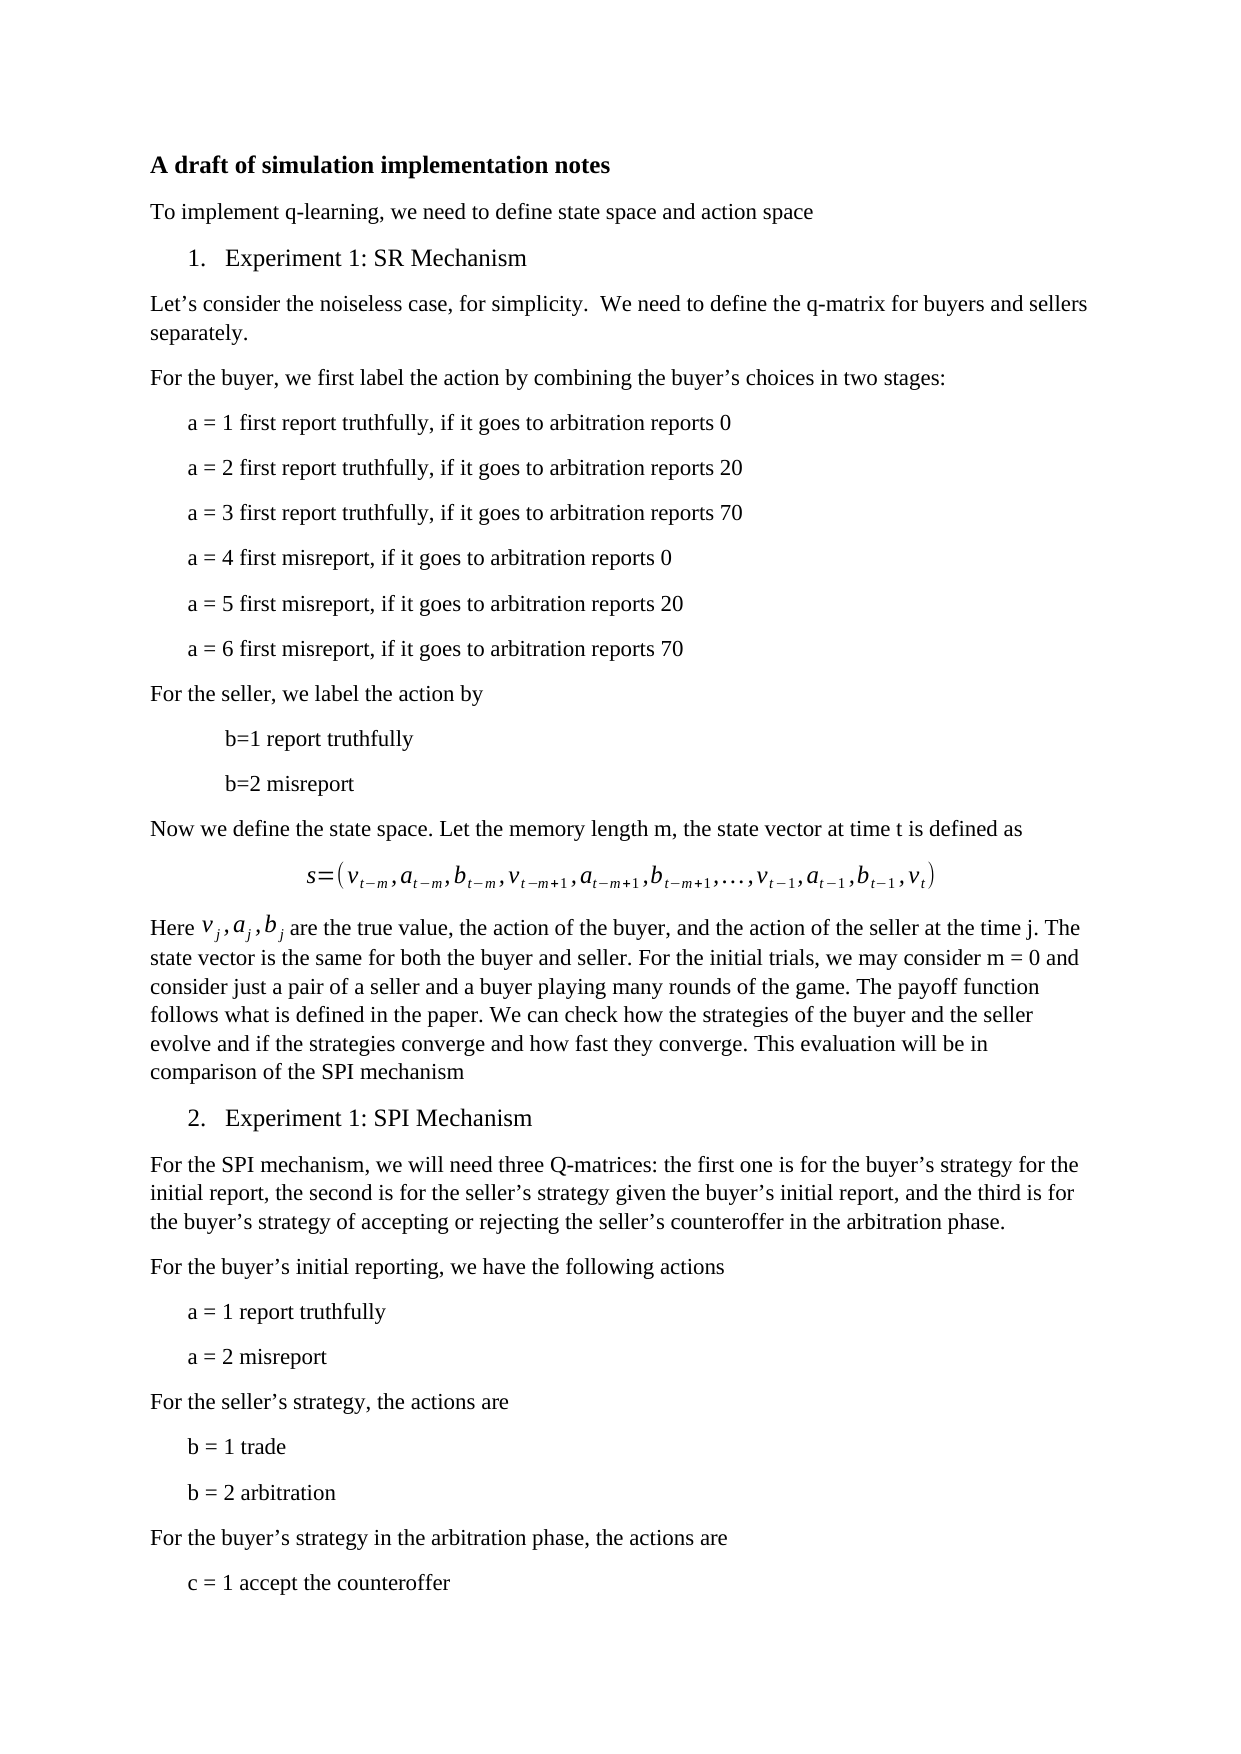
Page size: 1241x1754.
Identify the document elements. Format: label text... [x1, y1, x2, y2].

text A draft of simulation implementation notes [150, 150, 1090, 179]
text For the buyer’s initial reporting, we have the following actions [150, 1253, 1090, 1279]
text a = 3 first report truthfully, if it goes to arbitration reports 70 [187, 499, 1090, 526]
text a = 4 first misreport, if it goes to arbitration reports 0 [187, 544, 1090, 571]
text a = 6 first misreport, if it goes to arbitration reports 70 [187, 635, 1090, 661]
list Experiment 1: SR Mechanism [187, 243, 1090, 272]
text a = 2 misreport [187, 1343, 1090, 1369]
text a = 5 first misreport, if it goes to arbitration reports 20 [187, 589, 1090, 616]
text Here are the true value, the action of the buyer, and the action of the seller at the time j. The state vector is the same for both the buyer and seller. For the initial trials, we may consider m = 0 and consider just a pair of a seller and a buyer playing many rounds of the game. The payoff function follows what is defined in the paper. We can check how the strategies of the buyer and the seller evolve and if the strategies converge and how fast they converge. This evaluation will be in comparison of the SPI mechanism [150, 911, 1090, 1084]
text c = 1 accept the counteroffer [187, 1569, 1090, 1595]
text b=2 misreport [150, 770, 1090, 796]
text a = 1 first report truthfully, if it goes to arbitration reports 0 [187, 409, 1090, 436]
text b = 2 arbitration [187, 1478, 1090, 1505]
text a = 2 first report truthfully, if it goes to arbitration reports 20 [187, 454, 1090, 481]
text For the SPI mechanism, we will need three Q-matrices: the first one is for the buyer’s strategy for the initial report, the second is for the seller’s strategy given the buyer’s initial report, and the third is for the buyer’s strategy of accepting or rejecting the seller’s counteroffer in the arbitration phase. [150, 1151, 1090, 1234]
text For the seller, we label the action by [150, 680, 1090, 706]
text b = 1 trade [187, 1433, 1090, 1460]
list Experiment 1: SPI Mechanism [187, 1103, 1090, 1132]
text For the buyer, we first label the action by combining the buyer’s choices in two stages: [150, 364, 1090, 390]
text For the buyer’s strategy in the arbitration phase, the actions are [150, 1524, 1090, 1550]
text Let’s consider the noiseless case, for simplicity. We need to define the q-matrix for buyers and sellers separately. [150, 291, 1090, 345]
text b=1 report truthfully [150, 725, 1090, 751]
text a = 1 report truthfully [187, 1298, 1090, 1324]
text Now we define the state space. Let the memory length m, the state vector at time t is defined as [150, 815, 1090, 841]
text To implement q-learning, we need to define state space and action space [150, 198, 1090, 224]
text For the seller’s strategy, the actions are [150, 1388, 1090, 1415]
